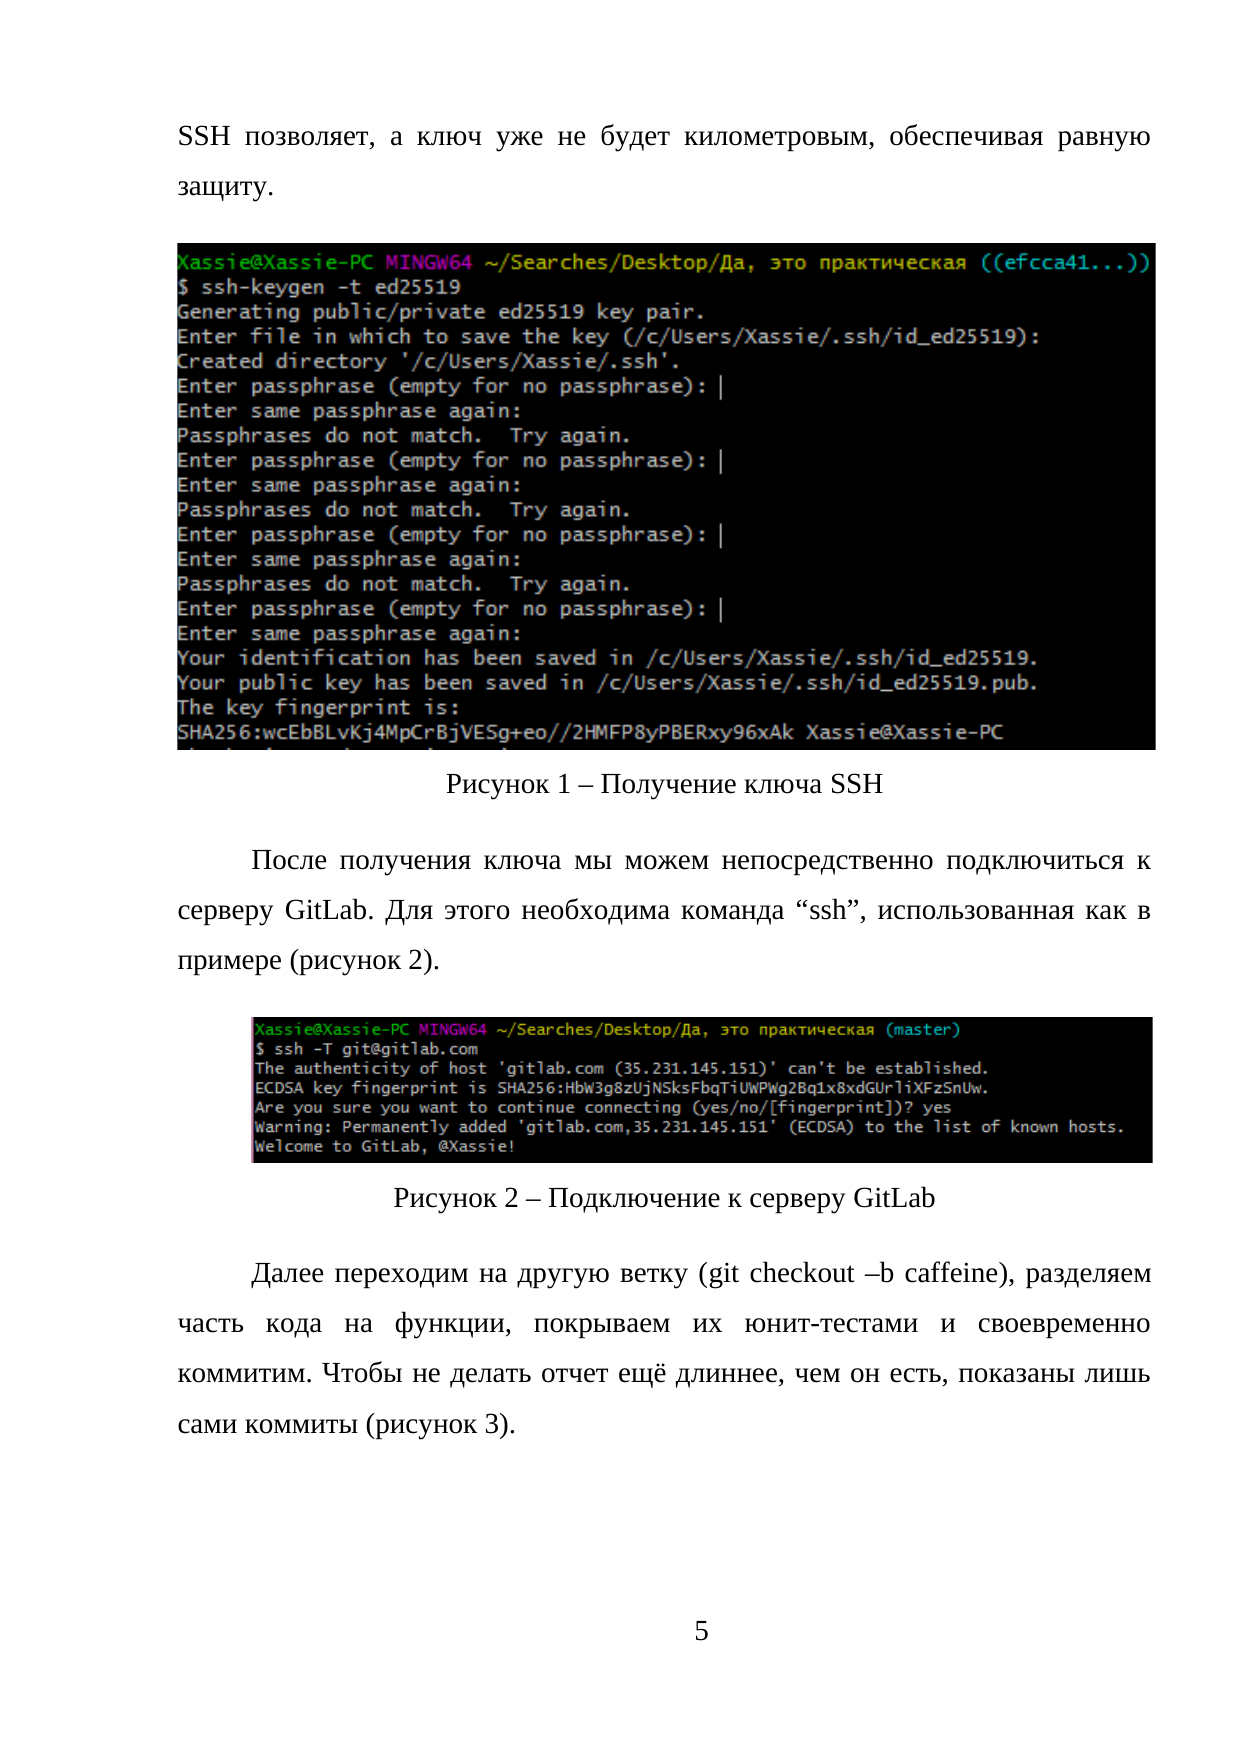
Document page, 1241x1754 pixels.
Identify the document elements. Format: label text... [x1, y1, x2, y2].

text Рисунок 2 – Подключение к серверу GitLab [177, 1180, 1152, 1213]
text Рисунок 1 – Получение ключа SSH [177, 766, 1152, 800]
picture [177, 243, 1156, 750]
text После получения ключа мы можем непосредственно подключиться к серверу GitLab. Для этого необходима команда “ssh”, использованная как в примере (рисунок 2). [177, 842, 1152, 976]
text Далее переходим на другую ветку (git checkout –b caffeine), разделяем часть кода на функции, покрываем их юнит-тестами и своевременно коммитим. Чтобы не делать отчет ещё длиннее, чем он есть, показаны лишь сами коммиты (рисунок 3). [177, 1255, 1152, 1439]
picture [251, 1017, 1153, 1163]
